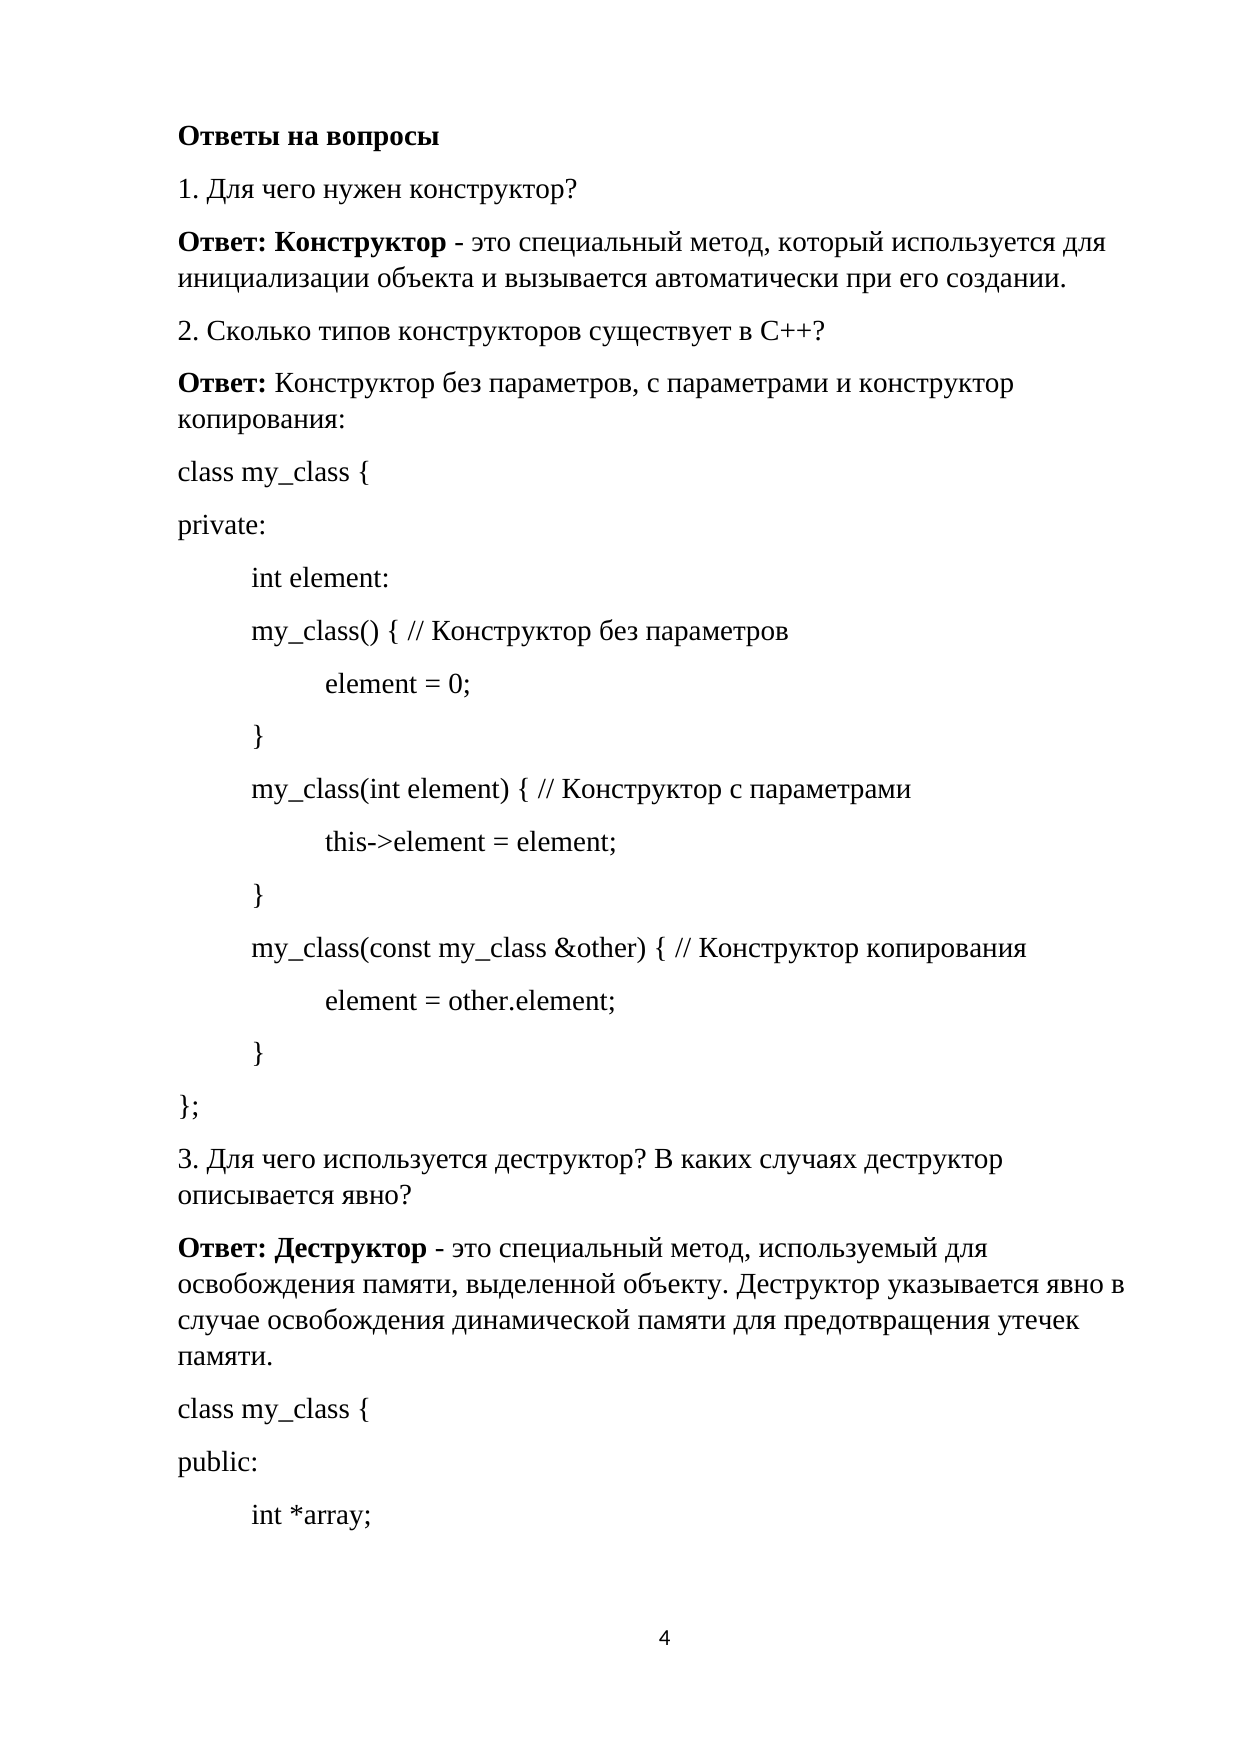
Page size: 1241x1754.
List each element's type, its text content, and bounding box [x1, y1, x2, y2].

list private: [177, 507, 1152, 541]
list } [177, 718, 1152, 752]
text Ответы на вопросы [177, 118, 1152, 152]
list my_class(int element) { // Конструктор с параметрами [177, 771, 1152, 805]
list Ответ: Конструктор - это специальный метод, который используется для инициализации объекта и вызывается автоматически при его создании. [177, 224, 1152, 293]
list Ответ: Конструктор без параметров, с параметрами и конструктор копирования: [177, 366, 1152, 435]
list my_class() { // Конструктор без параметров [177, 613, 1152, 646]
list Сколько типов конструкторов существует в C++? [177, 313, 1152, 346]
list this->element = element; [177, 824, 1152, 858]
list int *array; [177, 1497, 1152, 1530]
list }; [177, 1088, 1152, 1122]
list my_class(const my_class &other) { // Конструктор копирования [177, 930, 1152, 963]
list public: [177, 1444, 1152, 1478]
list class my_class { [177, 1391, 1152, 1425]
list Для чего нужен конструктор? [177, 171, 1152, 204]
list Для чего используется деструктор? В каких случаях деструктор описывается явно? [177, 1141, 1152, 1211]
list Ответ: Деструктор - это специальный метод, используемый для освобождения памяти, выделенной объекту. Деструктор указывается явно в случае освобождения динамической памяти для предотвращения утечек памяти. [177, 1230, 1152, 1372]
list int element: [177, 560, 1152, 594]
list element = other.element; [177, 983, 1152, 1016]
list } [177, 877, 1152, 911]
list } [177, 1035, 1152, 1069]
list element = 0; [177, 666, 1152, 699]
list class my_class { [177, 454, 1152, 488]
